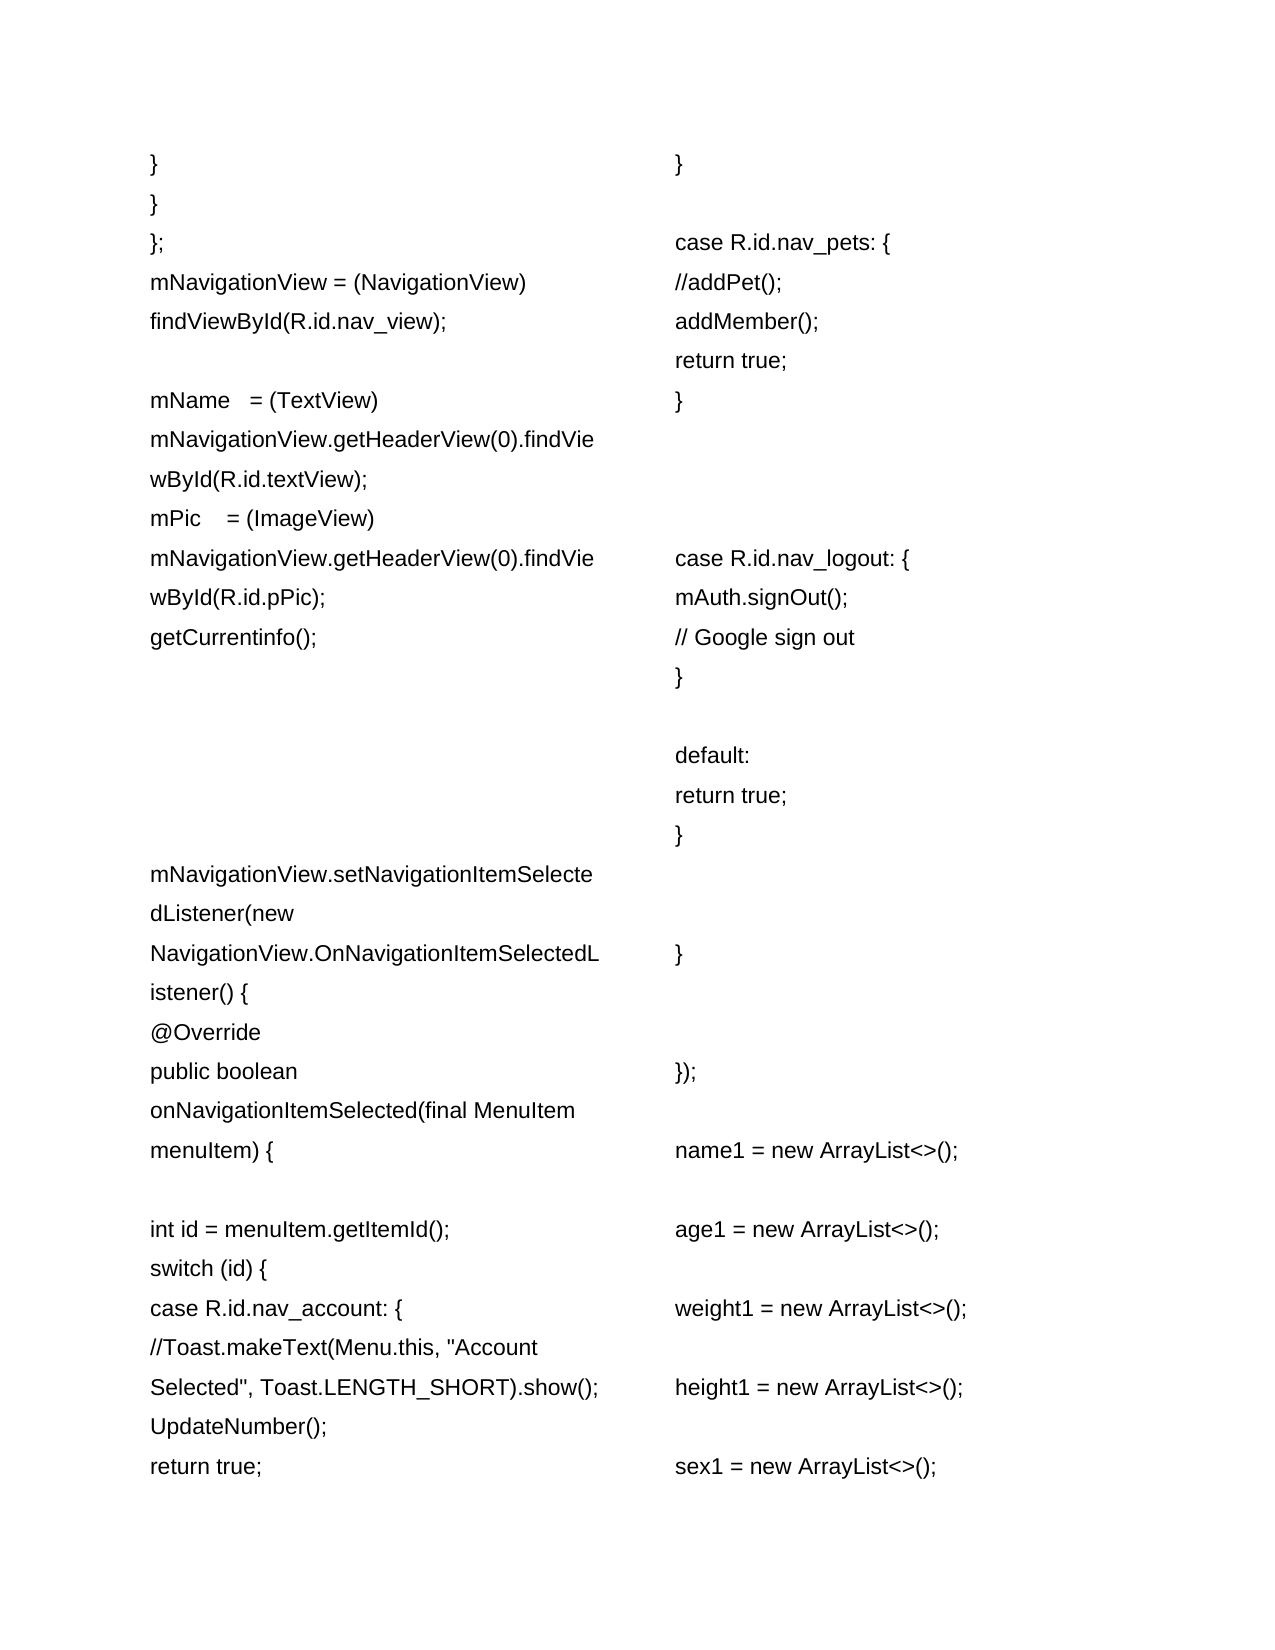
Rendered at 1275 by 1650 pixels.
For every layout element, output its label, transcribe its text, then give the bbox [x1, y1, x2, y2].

text getCurrentinfo(); [150, 624, 600, 650]
text default: [675, 742, 1125, 768]
text return true; [150, 1453, 600, 1479]
text mName = (TextView) mNavigationView.getHeaderView(0).findViewById(R.id.textView); [150, 387, 600, 492]
text int id = menuItem.getItemId(); [150, 1216, 600, 1242]
text } [675, 821, 1125, 847]
text age1 = new ArrayList<>(); [675, 1216, 1125, 1242]
text case R.id.nav_pets: { [675, 229, 1125, 255]
text } [150, 189, 600, 216]
text }); [675, 1058, 1125, 1084]
text case R.id.nav_logout: { [675, 545, 1125, 571]
text case R.id.nav_account: { [150, 1295, 600, 1321]
text } [675, 663, 1125, 689]
text mAuth.signOut(); [675, 584, 1125, 611]
text //Toast.makeText(Menu.this, "Account Selected", Toast.LENGTH_SHORT).show(); [150, 1334, 600, 1400]
text sex1 = new ArrayList<>(); [675, 1453, 1125, 1479]
text mNavigationView.setNavigationItemSelectedListener(new NavigationView.OnNavigationItemSelectedListener() { [150, 861, 600, 1005]
text weight1 = new ArrayList<>(); [675, 1295, 1125, 1321]
text mPic = (ImageView) mNavigationView.getHeaderView(0).findViewById(R.id.pPic); [150, 505, 600, 611]
text UpdateNumber(); [150, 1413, 600, 1440]
text addMember(); [675, 308, 1125, 334]
text }; [150, 229, 600, 255]
text } [675, 939, 1125, 966]
text } [675, 387, 1125, 413]
text @Override [150, 1018, 600, 1045]
text //addPet(); [675, 268, 1125, 295]
text return true; [675, 347, 1125, 374]
text height1 = new ArrayList<>(); [675, 1374, 1125, 1400]
text name1 = new ArrayList<>(); [675, 1137, 1125, 1163]
text public boolean onNavigationItemSelected(final MenuItem menuItem) { [150, 1058, 600, 1163]
text return true; [675, 782, 1125, 808]
text } [675, 150, 1125, 176]
text mNavigationView = (NavigationView) findViewById(R.id.nav_view); [150, 268, 600, 334]
text // Google sign out [675, 624, 1125, 650]
text } [150, 150, 600, 176]
text switch (id) { [150, 1255, 600, 1282]
